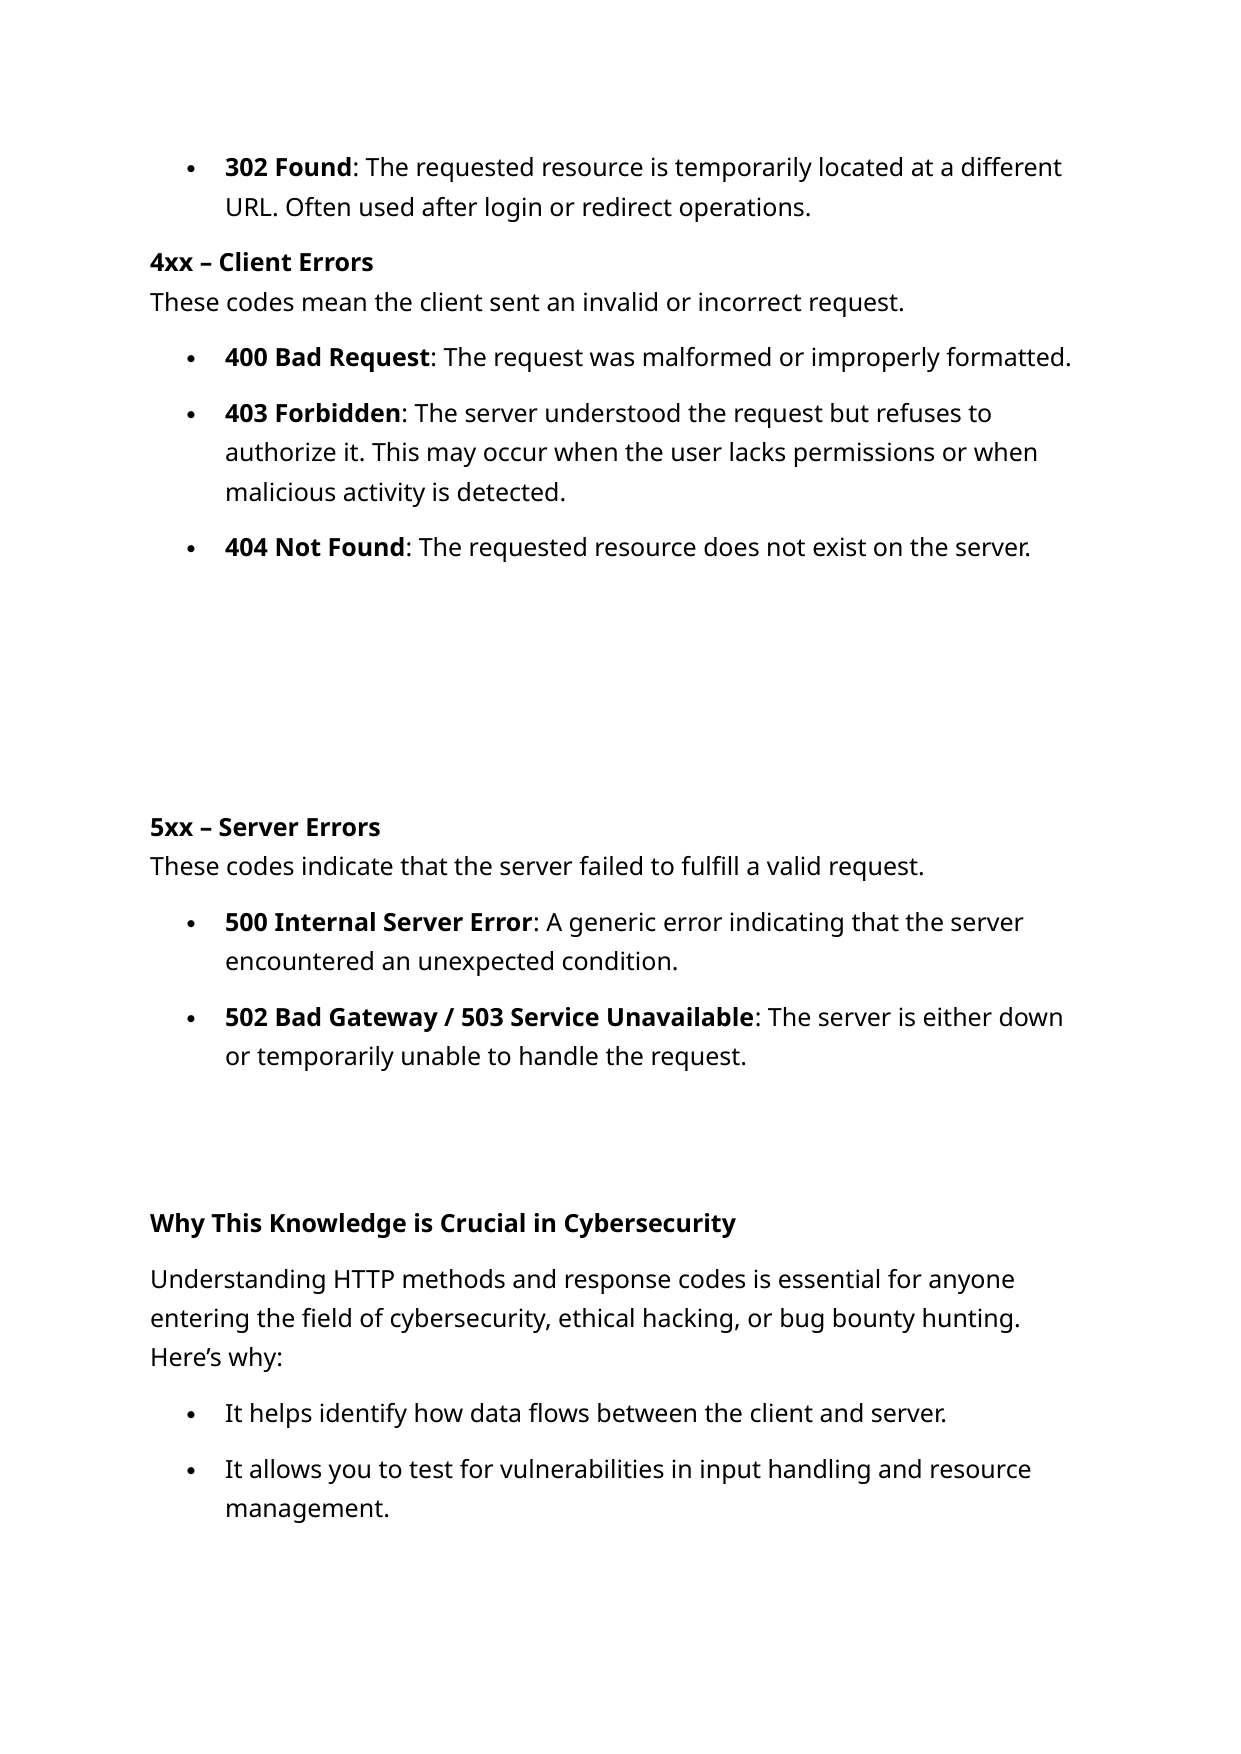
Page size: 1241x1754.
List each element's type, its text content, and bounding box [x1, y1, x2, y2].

list It allows you to test for vulnerabilities in input handling and resource management. [187, 1452, 1090, 1525]
list 302 Found: The requested resource is temporarily located at a different URL. Often used after login or redirect operations. [187, 150, 1090, 223]
text Why This Knowledge is Crucial in Cybersecurity [150, 1206, 1090, 1240]
list 404 Not Found: The requested resource does not exist on the server. [187, 530, 1090, 564]
list 500 Internal Server Error: A generic error indicating that the server encountered an unexpected condition. [187, 904, 1090, 977]
text Understanding HTTP methods and response codes is essential for anyone entering the field of cybersecurity, ethical hacking, or bug bounty hunting. Here’s why: [150, 1262, 1090, 1374]
list 403 Forbidden: The server understood the request but refuses to authorize it. This may occur when the user lacks permissions or when malicious activity is detected. [187, 396, 1090, 508]
list 400 Bad Request: The request was malformed or improperly formatted. [187, 340, 1090, 374]
list It helps identify how data flows between the client and server. [187, 1396, 1090, 1430]
list 502 Bad Gateway / 503 Service Unavailable: The server is either down or temporarily unable to handle the request. [187, 999, 1090, 1072]
text 4xx – Client Errors These codes mean the client sent an invalid or incorrect request. [150, 245, 1090, 318]
text 5xx – Server Errors These codes indicate that the server failed to fulfill a valid request. [150, 809, 1090, 882]
